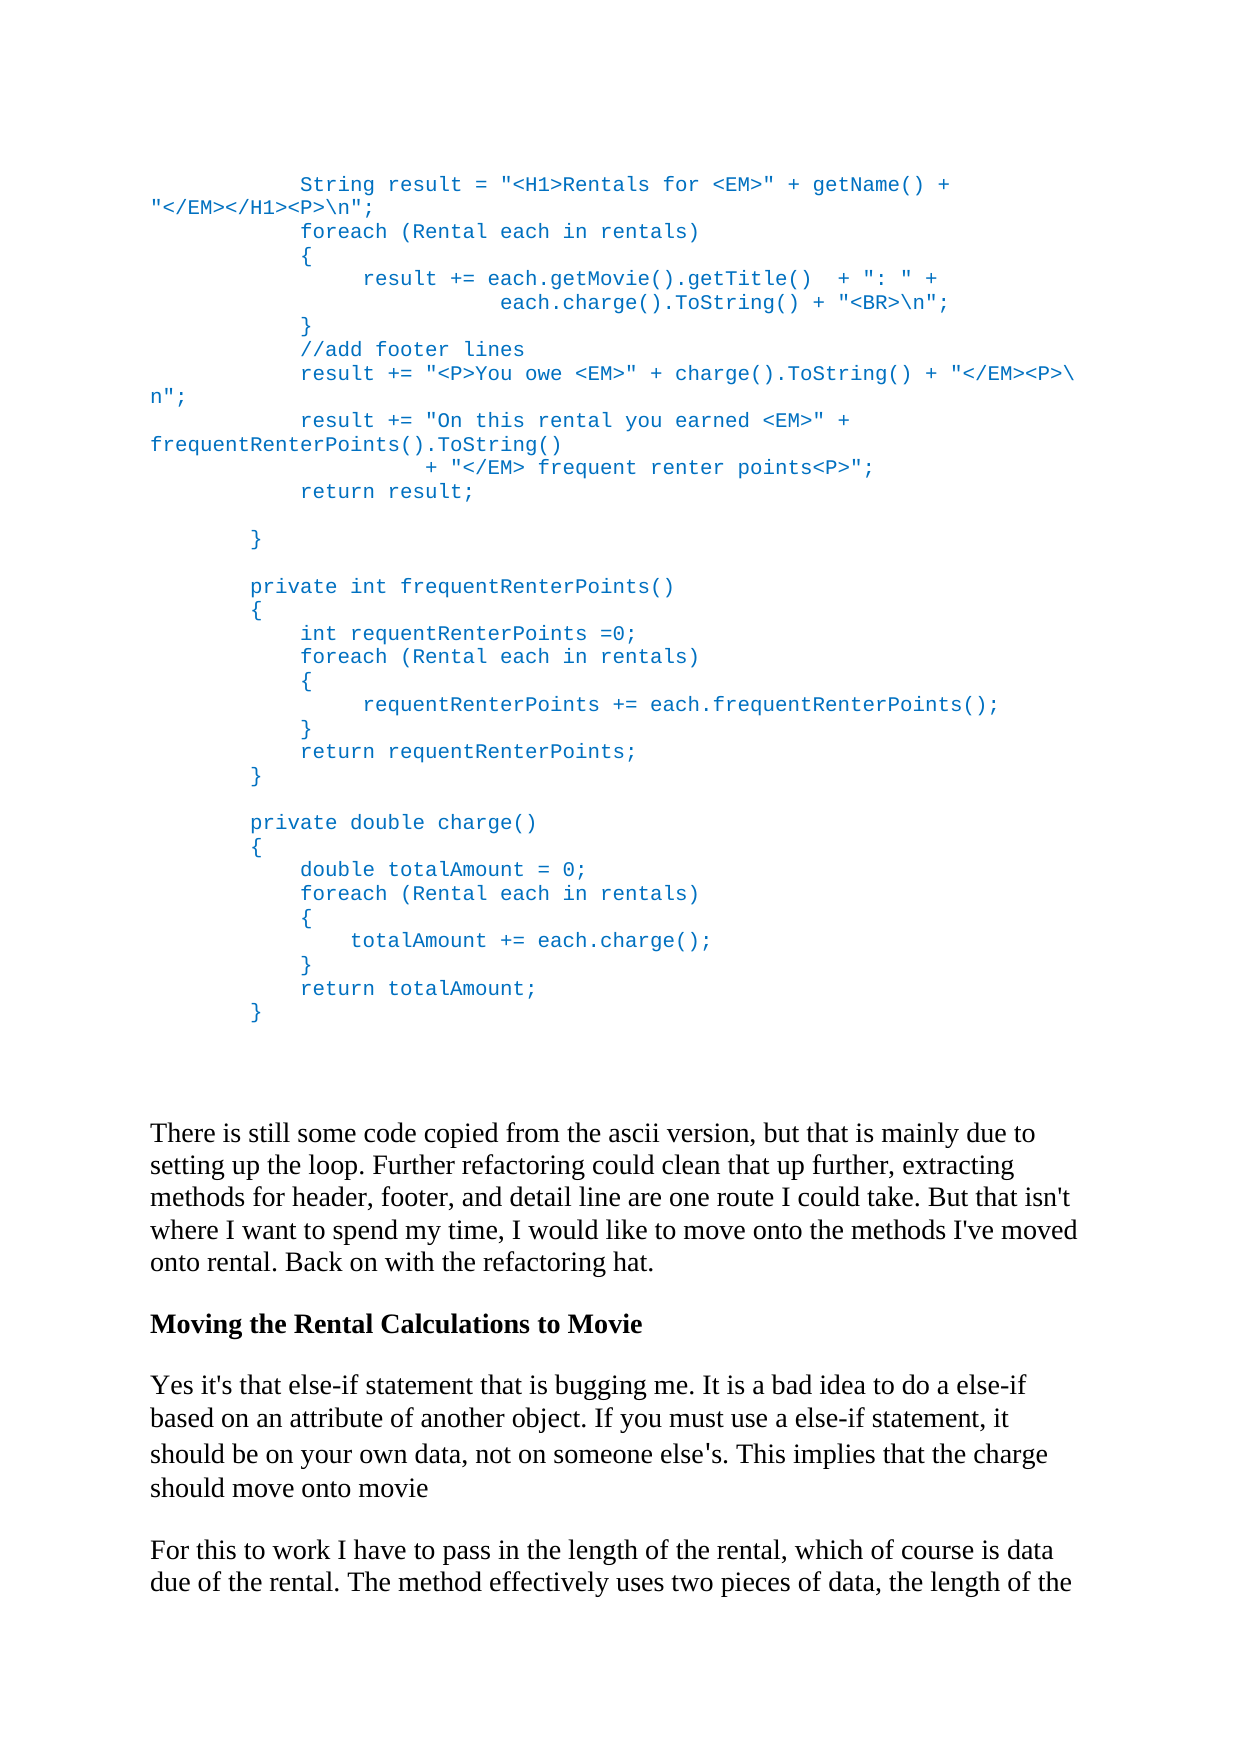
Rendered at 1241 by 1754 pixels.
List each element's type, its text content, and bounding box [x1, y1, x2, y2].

text double totalAmount = 0; [150, 859, 1090, 883]
text private int frequentRenterPoints() [150, 576, 1090, 599]
text { [150, 599, 1090, 623]
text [150, 1533, 1090, 1598]
text } [150, 954, 1090, 978]
text foreach (Rental each in rentals) [150, 647, 1090, 670]
text foreach (Rental each in rentals) [150, 221, 1090, 244]
text result += "<P>You owe <EM>" + charge().ToString() + "</EM><P>\n"; [150, 363, 1090, 410]
text { [150, 244, 1090, 268]
text int requentRenterPoints =0; [150, 623, 1090, 647]
text + "</EM> frequent renter points<P>"; [150, 457, 1090, 481]
text return requentRenterPoints; [150, 741, 1090, 765]
text foreach (Rental each in rentals) [150, 883, 1090, 907]
text totalAmount += each.charge(); [150, 930, 1090, 954]
text { [150, 836, 1090, 859]
text each.charge().ToString() + "<BR>\n"; [150, 292, 1090, 316]
text //add footer lines [150, 339, 1090, 363]
text } [150, 316, 1090, 339]
text There is still some code copied from the ascii version, but that is mainly due to setting up the loop. Further refactoring could clean that up further, extracting methods for header, footer, and detail line are one route I could take. But that isn't where I want to spend my time, I would like to move onto the methods I've moved onto rental. Back on with the refactoring hat. [150, 1116, 1090, 1278]
text requentRenterPoints += each.frequentRenterPoints(); [150, 694, 1090, 717]
text } [150, 765, 1090, 788]
text } [150, 528, 1090, 552]
text result += "On this rental you earned <EM>" + frequentRenterPoints().ToString() [150, 410, 1090, 457]
text } [150, 717, 1090, 741]
text { [150, 670, 1090, 694]
text return result; [150, 481, 1090, 505]
text Moving the Rental Calculations to Movie [150, 1307, 1090, 1339]
text String result = "<H1>Rentals for <EM>" + getName() + "</EM></H1><P>\n"; [150, 174, 1090, 221]
text Yes it's that else-if statement that is bugging me. It is a bad idea to do a else-if based on an attribute of another object. If you must use a else-if statement, it should be on your own data, not on someone else's. This implies that the charge should move onto movie [150, 1368, 1090, 1504]
text } [150, 1001, 1090, 1025]
text return totalAmount; [150, 978, 1090, 1001]
text result += each.getMovie().getTitle() + ": " + [150, 268, 1090, 292]
text private double charge() [150, 812, 1090, 836]
text { [150, 907, 1090, 930]
